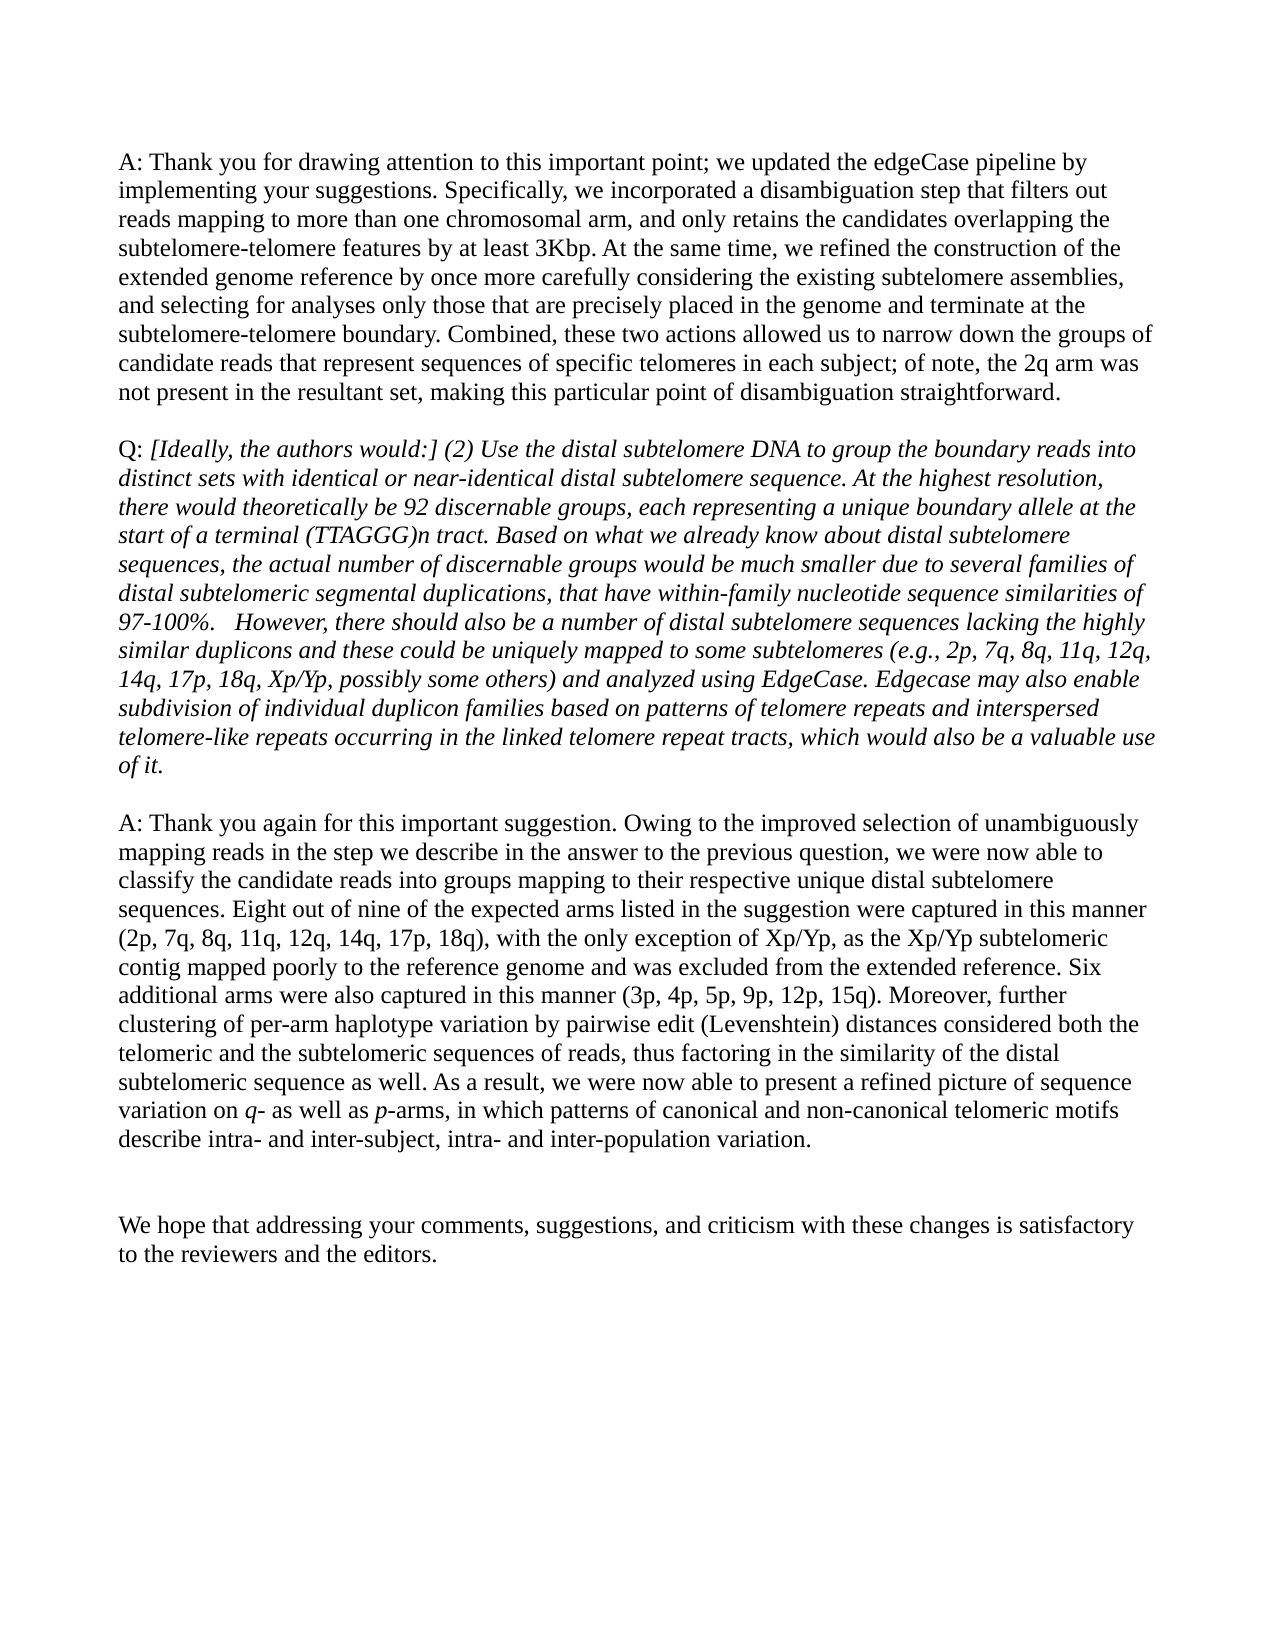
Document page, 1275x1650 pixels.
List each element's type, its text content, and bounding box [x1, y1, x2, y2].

text A: Thank you again for this important suggestion. Owing to the improved selection of unambiguously mapping reads in the step we describe in the answer to the previous question, we were now able to classify the candidate reads into groups mapping to their respective unique distal subtelomere sequences. Eight out of nine of the expected arms listed in the suggestion were captured in this manner (2p, 7q, 8q, 11q, 12q, 14q, 17p, 18q), with the only exception of Xp/Yp, as the Xp/Yp subtelomeric contig mapped poorly to the reference genome and was excluded from the extended reference. Six additional arms were also captured in this manner (3p, 4p, 5p, 9p, 12p, 15q). Moreover, further clustering of per-arm haplotype variation by pairwise edit (Levenshtein) distances considered both the telomeric and the subtelomeric sequences of reads, thus factoring in the similarity of the distal subtelomeric sequence as well. As a result, we were now able to present a refined picture of sequence variation on q- as well as p-arms, in which patterns of canonical and non-canonical telomeric motifs describe intra- and inter-subject, intra- and inter-population variation. [118, 808, 1157, 1153]
text Q: [Ideally, the authors would:] (2) Use the distal subtelomere DNA to group the boundary reads into distinct sets with identical or near-identical distal subtelomere sequence. At the highest resolution, there would theoretically be 92 discernable groups, each representing a unique boundary allele at the start of a terminal (TTAGGG)n tract. Based on what we already know about distal subtelomere sequences, the actual number of discernable groups would be much smaller due to several families of distal subtelomeric segmental duplications, that have within-family nucleotide sequence similarities of 97-100%. However, there should also be a number of distal subtelomere sequences lacking the highly similar duplicons and these could be uniquely mapped to some subtelomeres (e.g., 2p, 7q, 8q, 11q, 12q, 14q, 17p, 18q, Xp/Yp, possibly some others) and analyzed using EdgeCase. Edgecase may also enable subdivision of individual duplicon families based on patterns of telomere repeats and interspersed telomere-like repeats occurring in the linked telomere repeat tracts, which would also be a valuable use of it. [118, 434, 1157, 779]
text A: Thank you for drawing attention to this important point; we updated the edgeCase pipeline by implementing your suggestions. Specifically, we incorporated a disambiguation step that filters out reads mapping to more than one chromosomal arm, and only retains the candidates overlapping the subtelomere-telomere features by at least 3Kbp. At the same time, we refined the construction of the extended genome reference by once more carefully considering the existing subtelomere assemblies, and selecting for analyses only those that are precisely placed in the genome and terminate at the subtelomere-telomere boundary. Combined, these two actions allowed us to narrow down the groups of candidate reads that represent sequences of specific telomeres in each subject; of note, the 2q arm was not present in the resultant set, making this particular point of disambiguation straightforward. [118, 147, 1157, 406]
text We hope that addressing your comments, suggestions, and criticism with these changes is satisfactory to the reviewers and the editors. [118, 1211, 1157, 1268]
